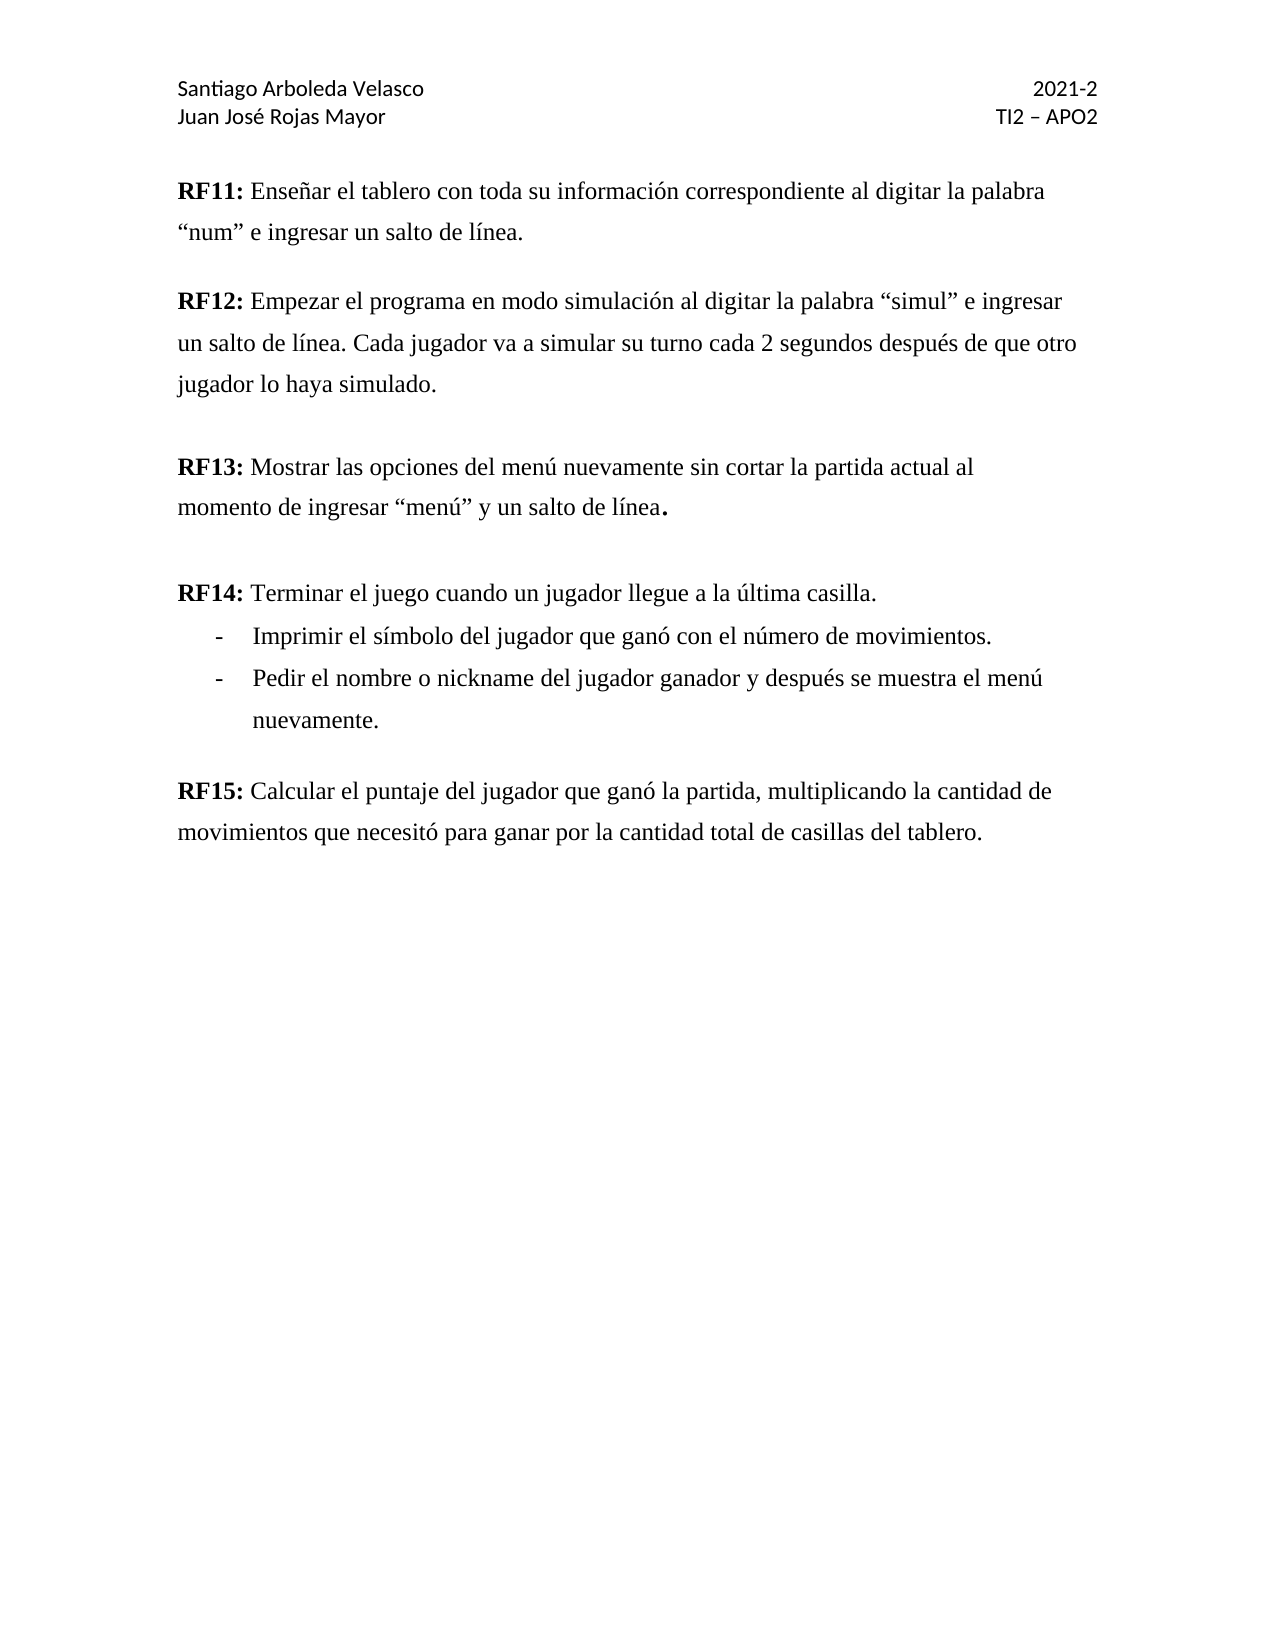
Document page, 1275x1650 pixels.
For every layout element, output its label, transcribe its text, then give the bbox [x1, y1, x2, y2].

text RF11: Enseñar el tablero con toda su información correspondiente al digitar la palabra [177, 176, 1098, 205]
text RF14: Terminar el juego cuando un jugador llegue a la última casilla. [177, 565, 1098, 607]
text movimientos que necesitó para ganar por la cantidad total de casillas del tablero. [177, 805, 1098, 845]
text RF15: Calcular el puntaje del jugador que ganó la partida, multiplicando la cantidad de [177, 776, 1098, 805]
text momento de ingresar “menú” y un salto de línea. [177, 481, 1098, 523]
text “num” e ingresar un salto de línea. [177, 205, 1098, 246]
text un salto de línea. Cada jugador va a simular su turno cada 2 segundos después de que otro [177, 315, 1098, 357]
text RF13: Mostrar las opciones del menú nuevamente sin cortar la partida actual al [177, 438, 1098, 481]
text RF12: Empezar el programa en modo simulación al digitar la palabra “simul” e ingresar [177, 286, 1098, 315]
list Pedir el nombre o nickname del jugador ganador y después se muestra el menú nuevamente. [215, 649, 1098, 734]
list Imprimir el símbolo del jugador que ganó con el número de movimientos. [215, 607, 1098, 649]
text jugador lo haya simulado. [177, 357, 1098, 398]
